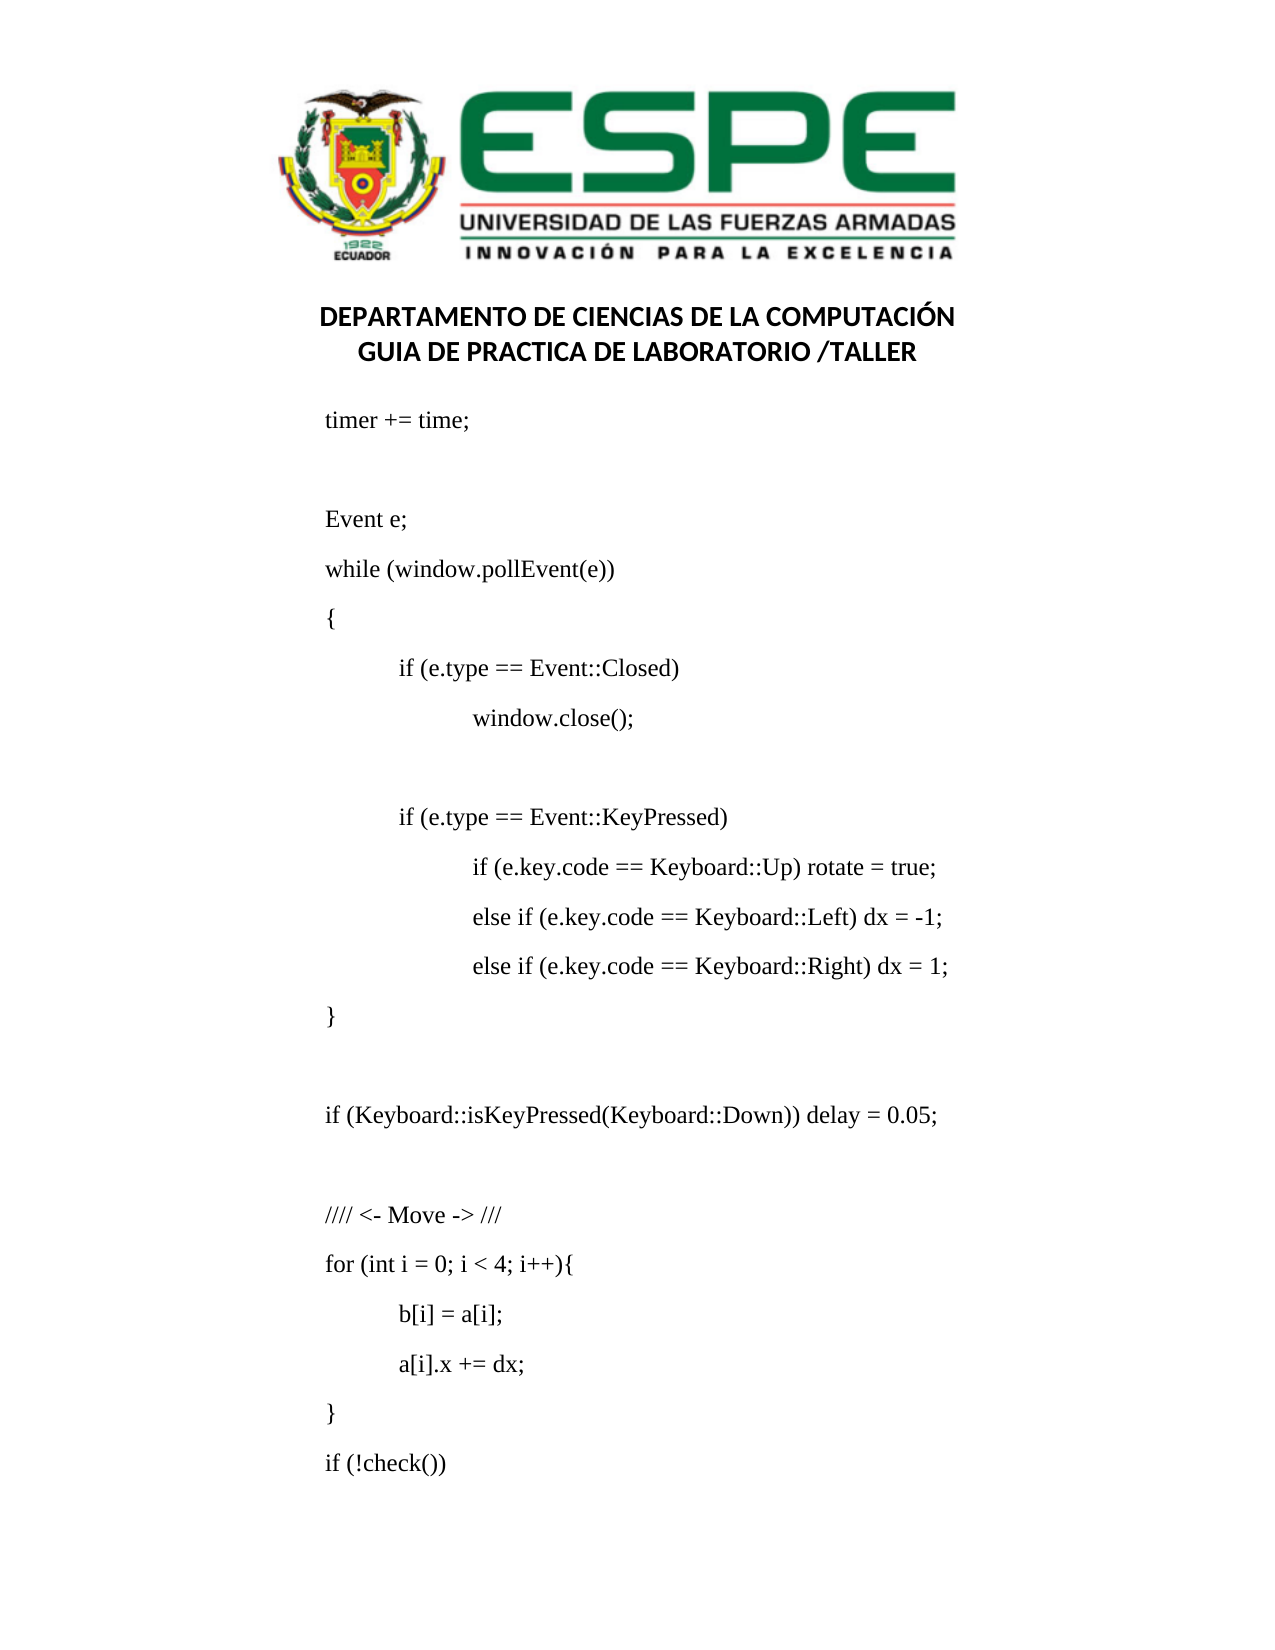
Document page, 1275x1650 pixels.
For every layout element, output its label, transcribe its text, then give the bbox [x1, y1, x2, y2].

text if (Keyboard::isKeyPressed(Keyboard::Down)) delay = 0.05; [215, 1100, 1098, 1129]
text } [215, 1001, 1098, 1030]
text //// <- Move -> /// [215, 1200, 1098, 1228]
text timer += time; [215, 405, 1098, 433]
text else if (e.key.code == Keyboard::Right) dx = 1; [215, 951, 1098, 980]
text if (e.type == Event::KeyPressed) [215, 802, 1098, 831]
text b[i] = a[i]; [215, 1299, 1098, 1328]
text Event e; [215, 504, 1098, 533]
text { [215, 603, 1098, 632]
text window.close(); [215, 703, 1098, 732]
text if (e.key.code == Keyboard::Up) rotate = true; [215, 852, 1098, 881]
picture [254, 74, 972, 280]
text if (e.type == Event::Closed) [215, 653, 1098, 682]
text else if (e.key.code == Keyboard::Left) dx = -1; [215, 902, 1098, 930]
text a[i].x += dx; [215, 1349, 1098, 1378]
text while (window.pollEvent(e)) [215, 554, 1098, 583]
text if (!check()) [215, 1448, 1098, 1477]
text for (int i = 0; i < 4; i++){ [215, 1249, 1098, 1278]
text } [215, 1398, 1098, 1427]
